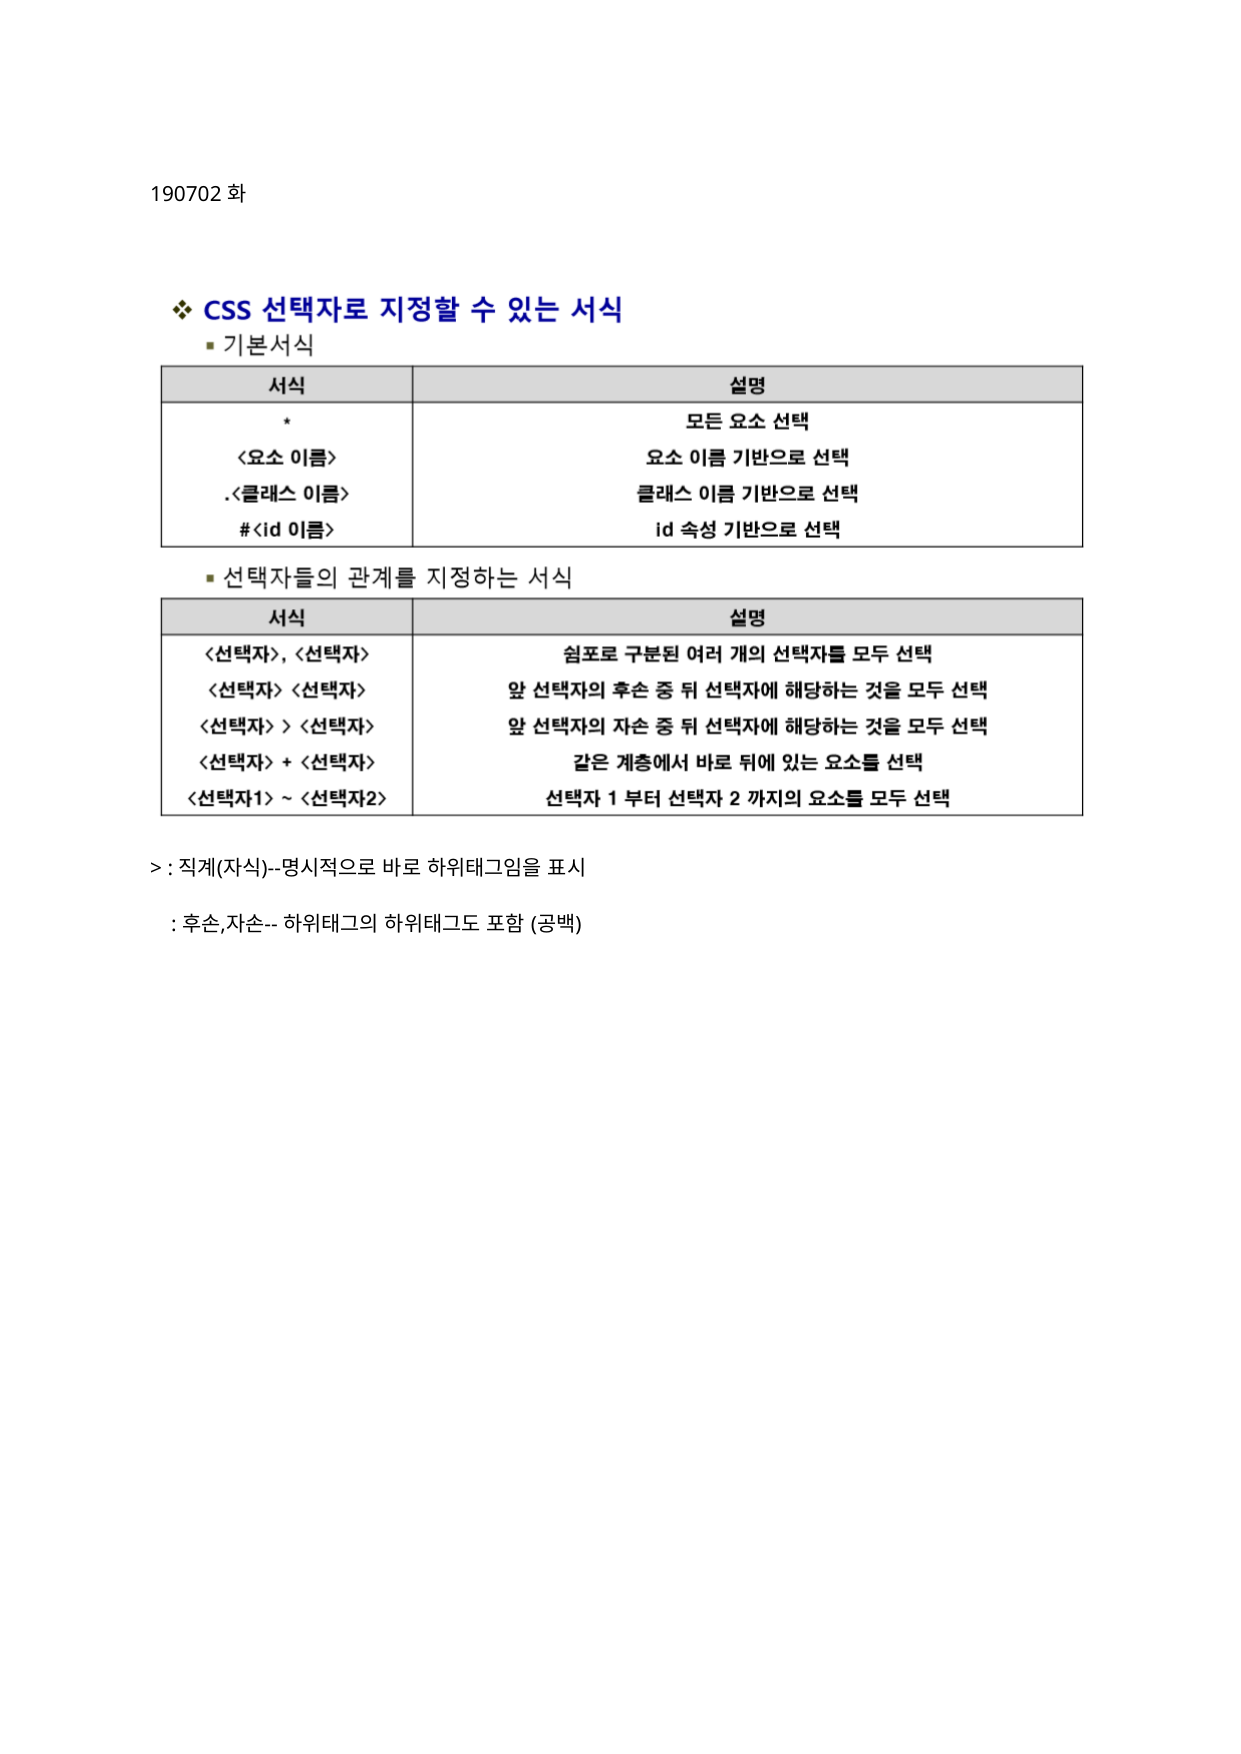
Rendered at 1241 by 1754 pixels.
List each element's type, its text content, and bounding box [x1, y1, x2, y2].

picture [150, 286, 1091, 827]
text : 후손,자손-- 하위태그의 하위태그도 포함 (공백) [150, 907, 1090, 937]
text > : 직계(자식)--명시적으로 바로 하위태그임을 표시 [150, 852, 1090, 882]
text 190702 화 [150, 177, 1090, 207]
